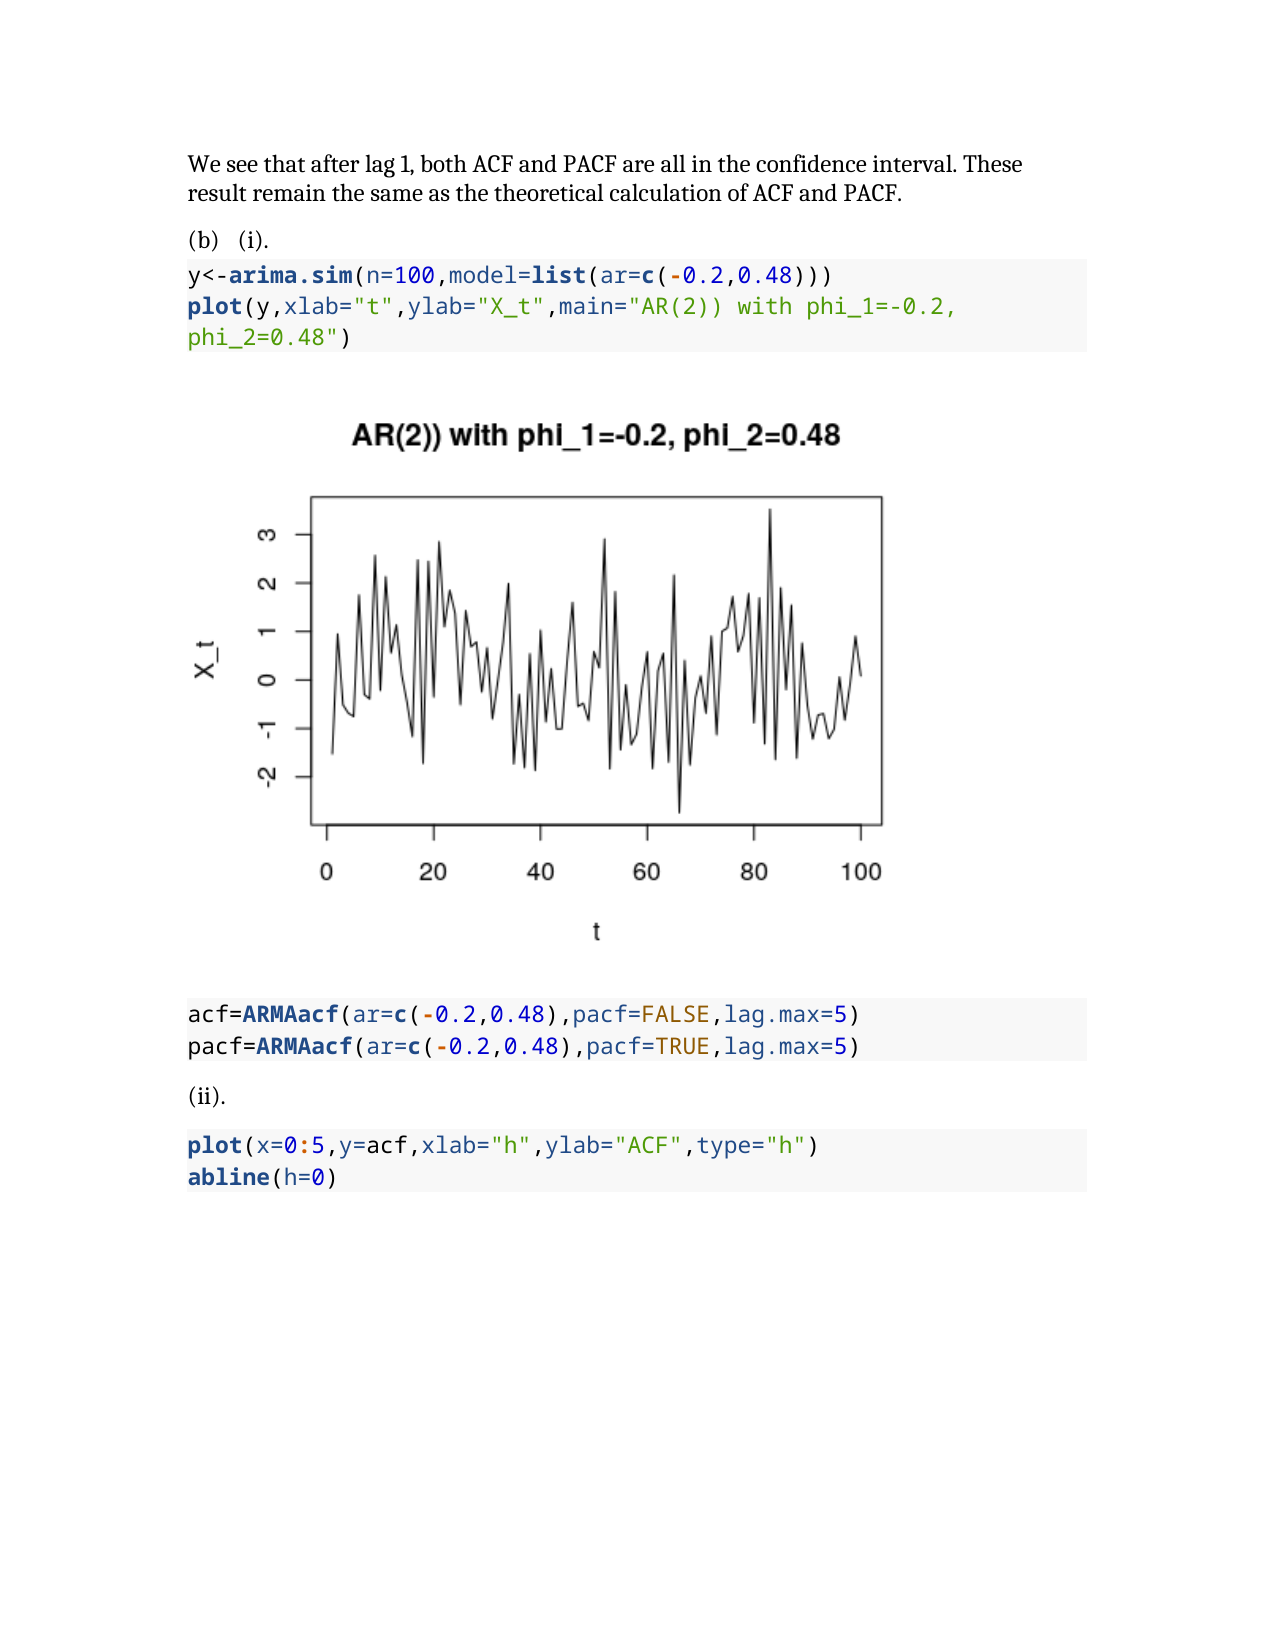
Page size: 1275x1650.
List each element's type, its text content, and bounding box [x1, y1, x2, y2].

picture [187, 373, 946, 980]
text plot(x=0:5,y=acf,xlab="h",ylab="ACF",type="h") abline(h=0) [339, 1129, 1087, 1192]
text y<-arima.sim(n=100,model=list(ar=c(-0.2,0.48))) plot(y,xlab="t",ylab="X_t",main="AR(2)) with phi_1=-0.2, phi_2=0.48") [352, 259, 1087, 352]
text (ii). [187, 1082, 1087, 1111]
list (i). [187, 226, 1087, 255]
text acf=ARMAacf(ar=c(-0.2,0.48),pacf=FALSE,lag.max=5) pacf=ARMAacf(ar=c(-0.2,0.48),pacf=TRUE,lag.max=5) [187, 998, 1087, 1061]
text We see that after lag 1, both ACF and PACF are all in the confidence interval. These result remain the same as the theoretical calculation of ACF and PACF. [187, 150, 1087, 207]
